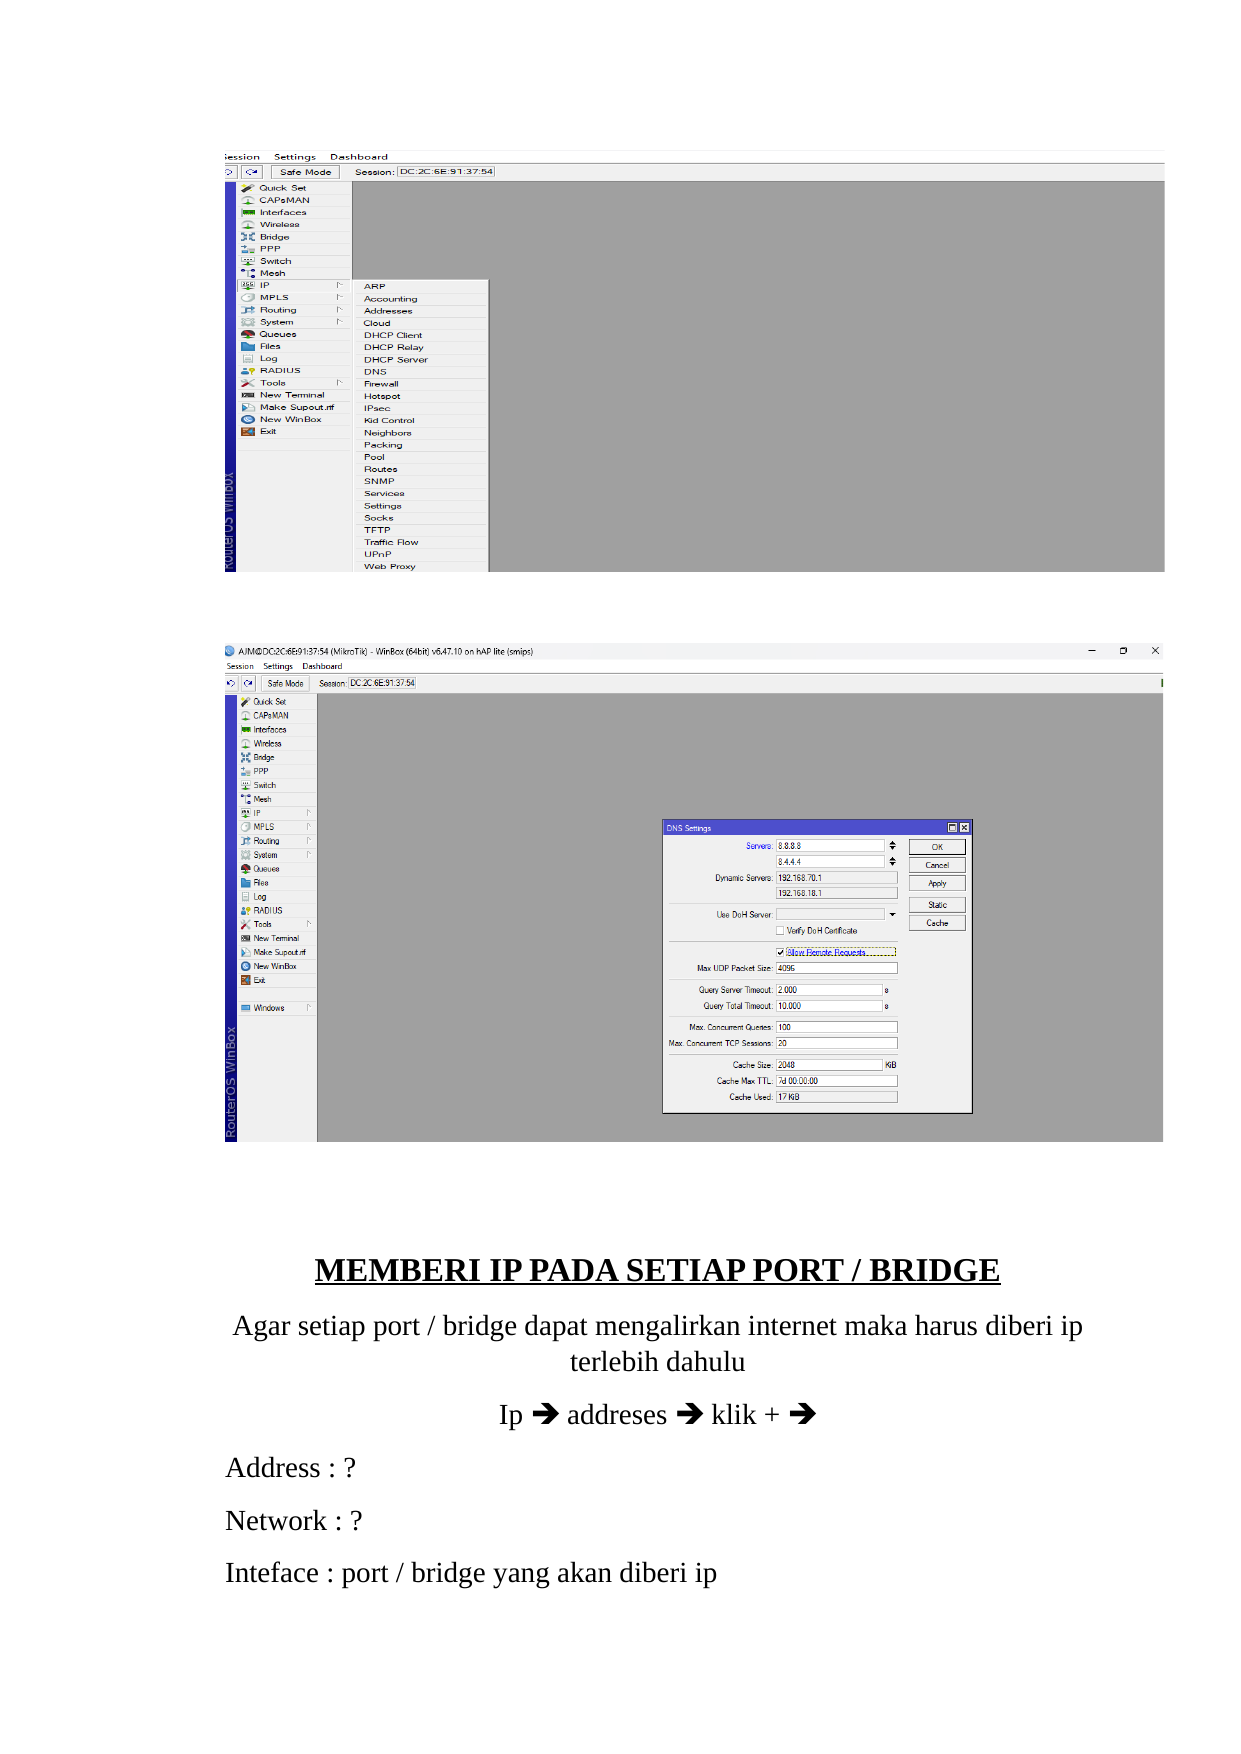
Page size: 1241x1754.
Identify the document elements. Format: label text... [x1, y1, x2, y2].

text MEMBERI IP PADA SETIAP PORT / BRIDGE [225, 1250, 1090, 1288]
text Agar setiap port / bridge dapat mengalirkan internet maka harus diberi ip terlebih dahulu [225, 1308, 1090, 1378]
text Address : ? [225, 1450, 1090, 1483]
picture [225, 643, 1164, 1142]
text Inteface : port / bridge yang akan diberi ip [225, 1556, 1090, 1589]
picture [225, 150, 1165, 572]
text Ip addreses klik + [225, 1397, 1090, 1431]
text Network : ? [225, 1503, 1090, 1536]
